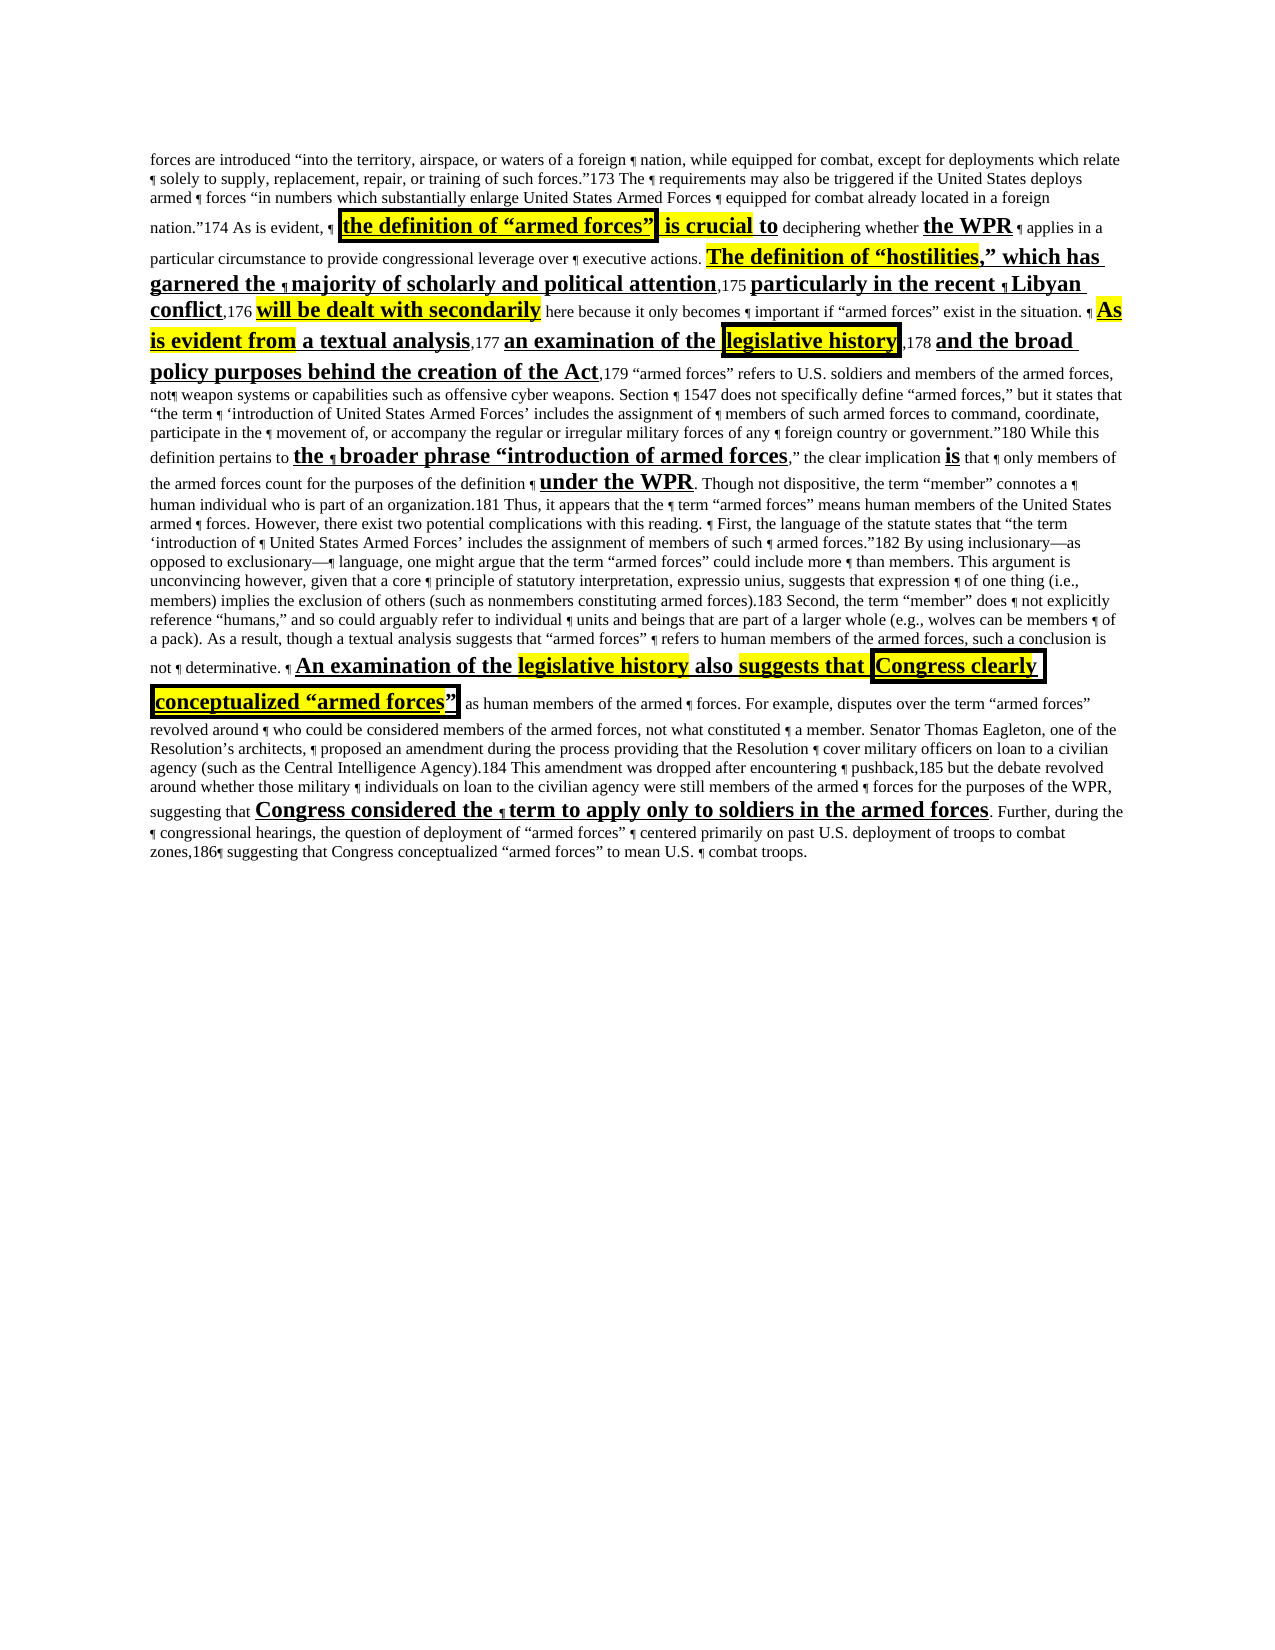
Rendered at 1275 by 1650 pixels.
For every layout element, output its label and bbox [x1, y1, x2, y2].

text [150, 150, 1125, 861]
